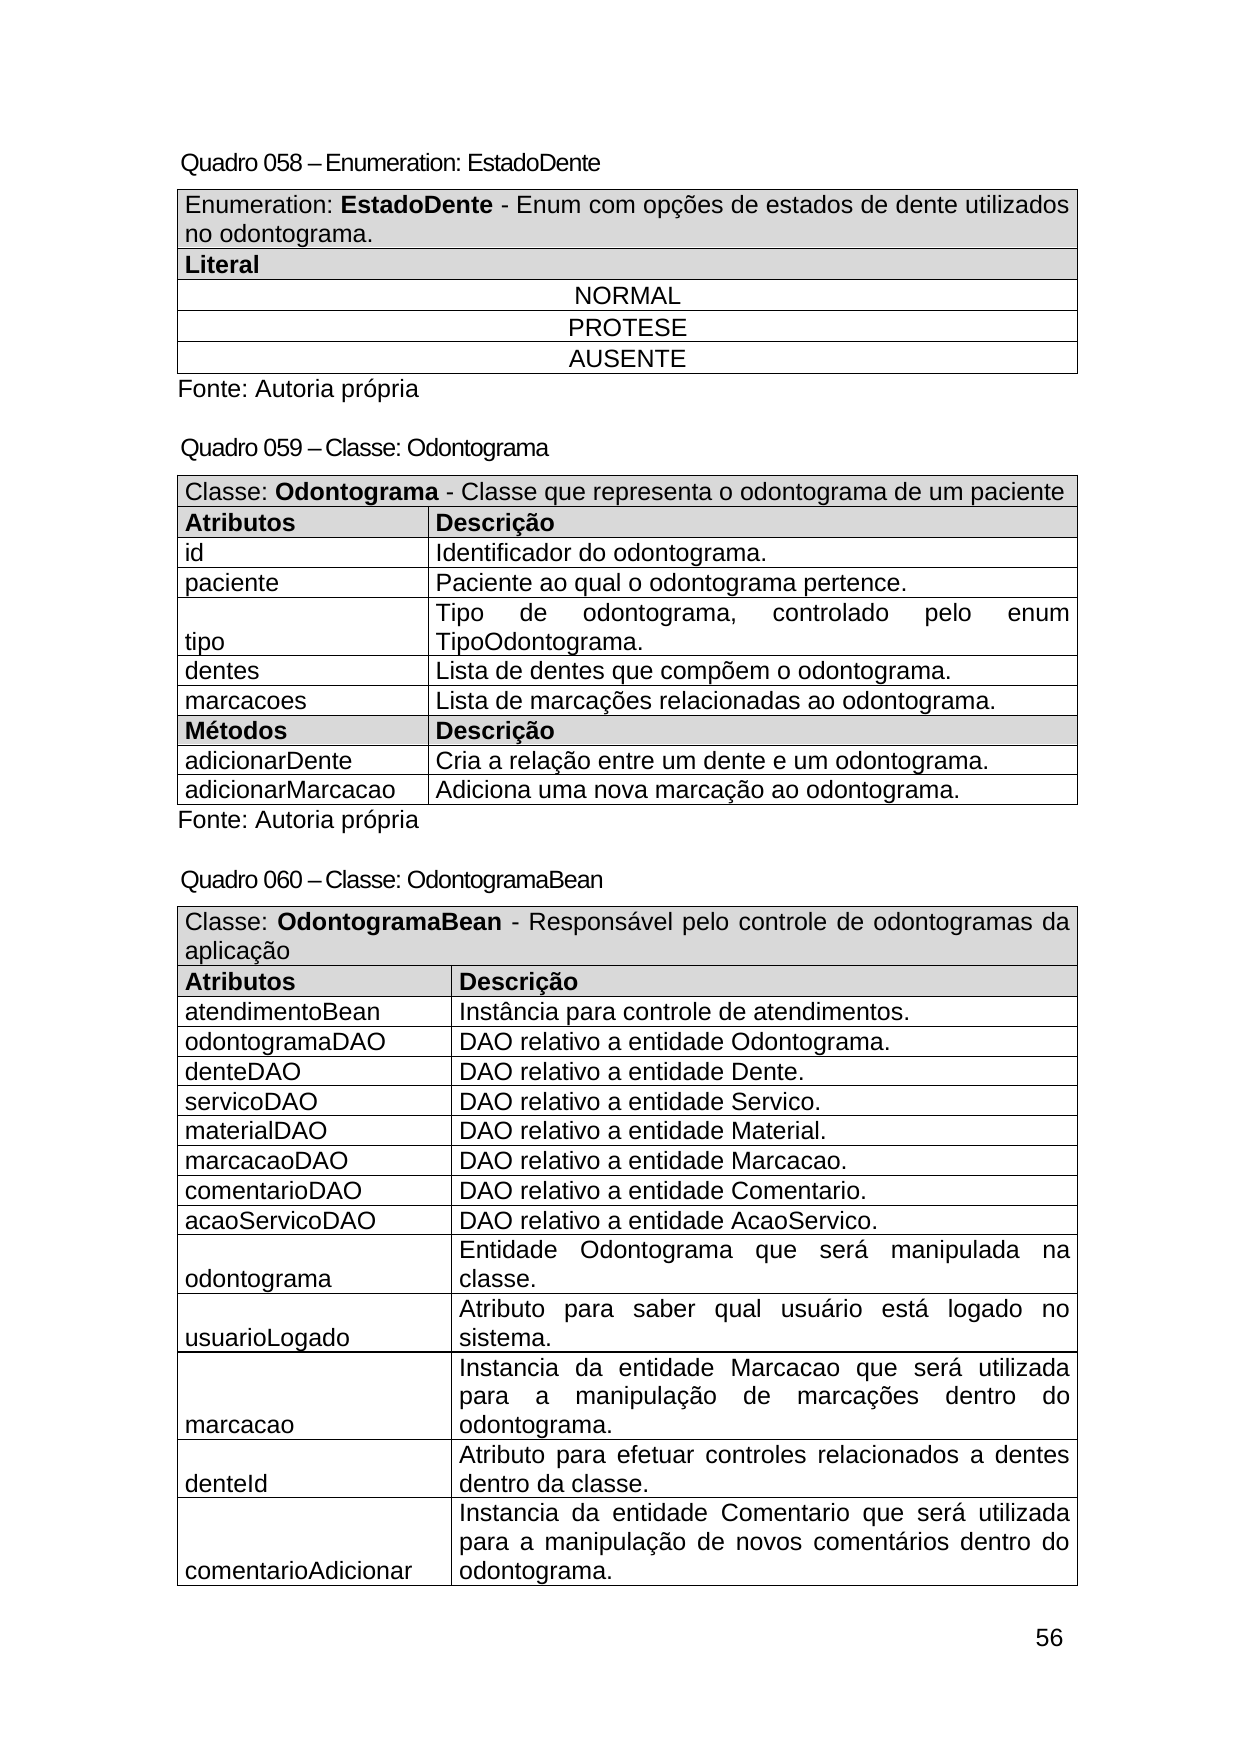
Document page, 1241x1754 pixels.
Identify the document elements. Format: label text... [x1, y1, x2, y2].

table_cell servicoDAO [178, 1086, 451, 1115]
table_cell Atributo para efetuar controles relacionados a dentes dentro da classe. [452, 1440, 1077, 1497]
table_cell Lista de dentes que compõem o odontograma. [429, 656, 1077, 685]
title Classe: OdontogramaBean [251, 865, 1063, 894]
table_cell DAO relativo a entidade Odontograma. [452, 1027, 1077, 1056]
table_cell PROTESE [178, 311, 1077, 341]
table_cell atendimentoBean [178, 997, 451, 1026]
table_header Classe: Odontograma - Classe que representa o odontograma de um paciente [178, 476, 1077, 506]
table_header Classe: OdontogramaBean - Responsável pelo controle de odontogramas da aplicação [178, 907, 1077, 965]
table_cell DAO relativo a entidade AcaoServico. [452, 1206, 1077, 1234]
table_cell Descrição [452, 966, 1077, 996]
table_cell Identificador do odontograma. [429, 538, 1077, 567]
table_cell Paciente ao qual o odontograma pertence. [429, 568, 1077, 597]
table_cell comentarioAdicionar [178, 1498, 451, 1584]
table_cell odontogramaDAO [178, 1027, 451, 1056]
table_cell Lista de marcações relacionadas ao odontograma. [429, 686, 1077, 715]
table_cell Literal [178, 249, 1077, 279]
table_cell paciente [178, 568, 428, 597]
table_cell marcacao [178, 1353, 451, 1439]
title Classe: Odontograma [251, 433, 1063, 462]
table_cell DAO relativo a entidade Material. [452, 1116, 1077, 1145]
table_cell NORMAL [178, 280, 1077, 310]
table_cell acaoServicoDAO [178, 1206, 451, 1234]
table_cell adicionarMarcacao [178, 775, 428, 804]
text Fonte: Autoria própria [177, 374, 1063, 402]
table_cell DAO relativo a entidade Comentario. [452, 1176, 1077, 1204]
table_header Enumeration: EstadoDente - Enum com opções de estados de dente utilizados no odontograma. [178, 190, 1077, 247]
table_cell odontograma [178, 1235, 451, 1293]
table_cell DAO relativo a entidade Dente. [452, 1057, 1077, 1085]
table_cell denteDAO [178, 1057, 451, 1085]
table_cell denteId [178, 1440, 451, 1497]
table_cell comentarioDAO [178, 1176, 451, 1204]
table_cell dentes [178, 656, 428, 685]
table_cell Métodos [178, 716, 428, 744]
table_cell Cria a relação entre um dente e um odontograma. [429, 746, 1077, 774]
title Enumeration: EstadoDente [251, 148, 1063, 176]
table_cell materialDAO [178, 1116, 451, 1145]
table_cell Descrição [429, 716, 1077, 744]
table_cell DAO relativo a entidade Servico. [452, 1086, 1077, 1115]
text Fonte: Autoria própria [177, 805, 1063, 834]
table_cell marcacoes [178, 686, 428, 715]
table_cell Adiciona uma nova marcação ao odontograma. [429, 775, 1077, 804]
table_cell Tipo de odontograma, controlado pelo enum TipoOdontograma. [429, 598, 1077, 655]
table_cell DAO relativo a entidade Marcacao. [452, 1146, 1077, 1175]
table_cell tipo [178, 598, 428, 655]
table_cell usuarioLogado [178, 1294, 451, 1351]
table_cell id [178, 538, 428, 567]
table_cell Entidade Odontograma que será manipulada na classe. [452, 1235, 1077, 1293]
table_cell AUSENTE [178, 342, 1077, 372]
table_cell Atributo para saber qual usuário está logado no sistema. [452, 1294, 1077, 1351]
table_cell adicionarDente [178, 746, 428, 774]
table_cell Atributos [178, 507, 428, 537]
table_cell Instância para controle de atendimentos. [452, 997, 1077, 1026]
table_cell Instancia da entidade Comentario que será utilizada para a manipulação de novos comentários dentro do odontograma. [452, 1498, 1077, 1584]
table_cell marcacaoDAO [178, 1146, 451, 1175]
table_cell Instancia da entidade Marcacao que será utilizada para a manipulação de marcações dentro do odontograma. [452, 1353, 1077, 1439]
table_cell Descrição [429, 507, 1077, 537]
table_cell Atributos [178, 966, 451, 996]
